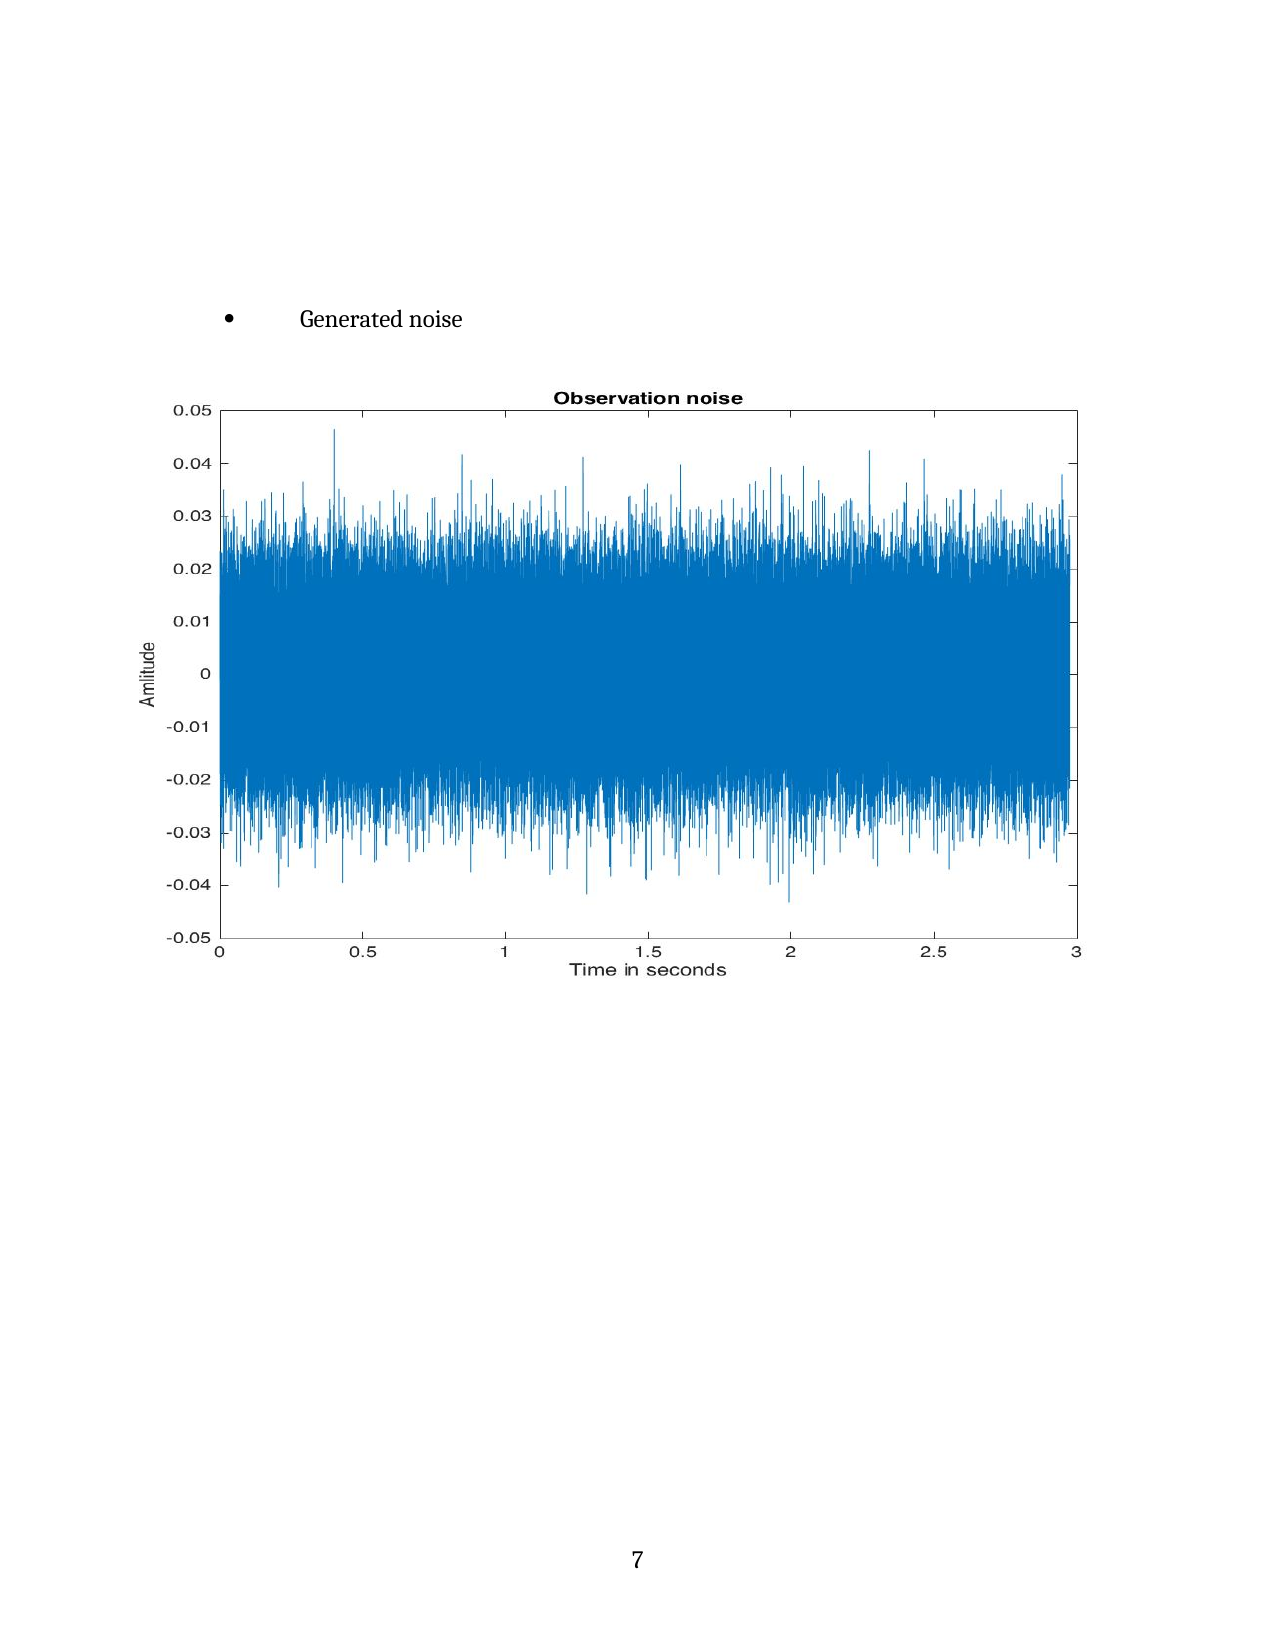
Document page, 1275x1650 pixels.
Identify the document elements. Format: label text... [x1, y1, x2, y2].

picture [75, 362, 1181, 1009]
list Generated noise [225, 305, 1200, 334]
